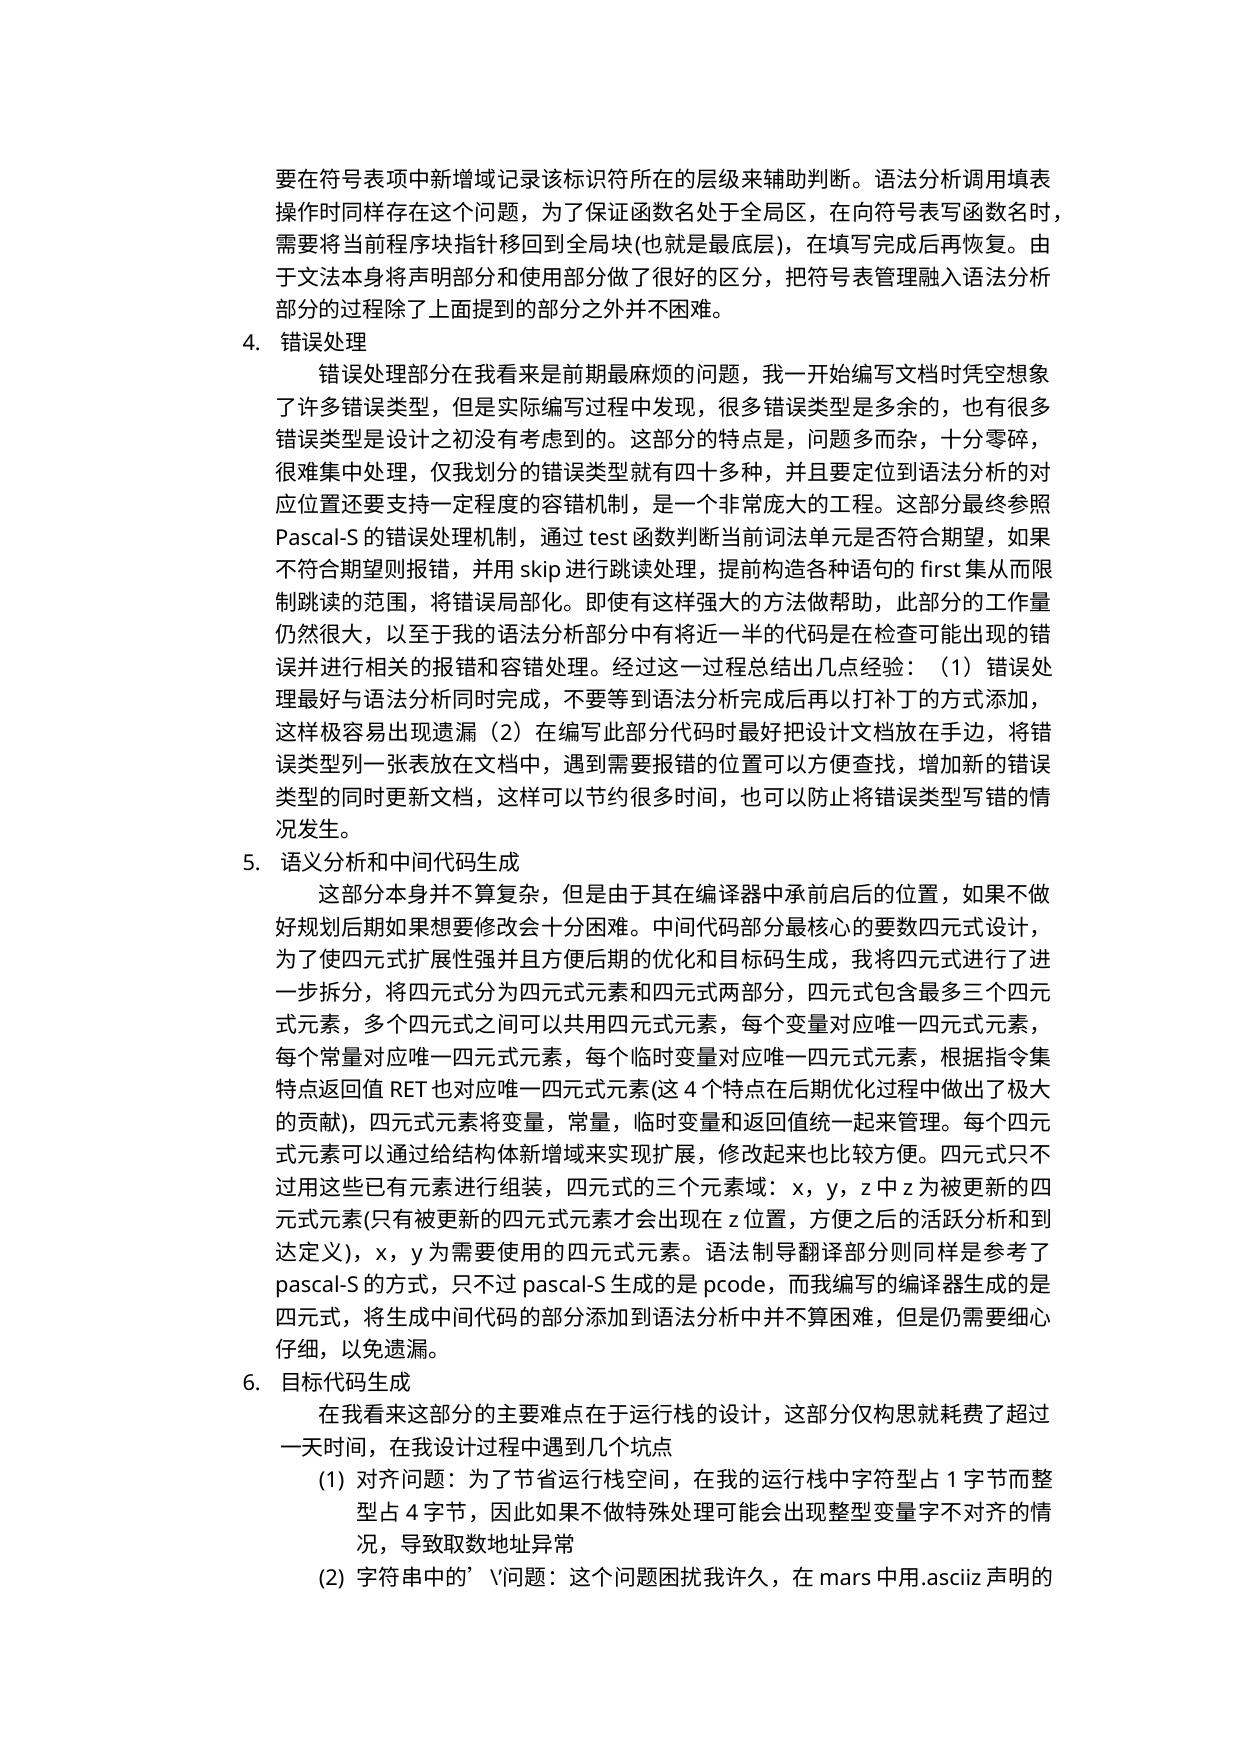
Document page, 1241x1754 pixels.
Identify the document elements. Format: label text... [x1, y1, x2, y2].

list 错误处理 [242, 324, 1053, 357]
list 语义分析和中间代码生成 [242, 844, 1053, 877]
list 在我看来这部分的主要难点在于运行栈的设计，这部分仅构思就耗费了超过一天时间，在我设计过程中遇到几个坑点 [280, 1397, 1053, 1462]
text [275, 162, 1053, 324]
list 目标代码生成 [242, 1364, 1053, 1397]
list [319, 1559, 1053, 1592]
list 对齐问题：为了节省运行栈空间，在我的运行栈中字符型占1字节而整型占4字节，因此如果不做特殊处理可能会出现整型变量字不对齐的情况，导致取数地址异常 [319, 1462, 1053, 1559]
text 这部分本身并不算复杂，但是由于其在编译器中承前启后的位置，如果不做好规划后期如果想要修改会十分困难。中间代码部分最核心的要数四元式设计，为了使四元式扩展性强并且方便后期的优化和目标码生成，我将四元式进行了进一步拆分，将四元式分为四元式元素和四元式两部分，四元式包含最多三个四元式元素，多个四元式之间可以共用四元式元素，每个变量对应唯一四元式元素，每个常量对应唯一四元式元素，每个临时变量对应唯一四元式元素，根据指令集特点返回值RET也对应唯一四元式元素(这4个特点在后期优化过程中做出了极大的贡献)，四元式元素将变量，常量，临时变量和返回值统一起来管理。每个四元式元素可以通过给结构体新增域来实现扩展，修改起来也比较方便。四元式只不过用这些已有元素进行组装，四元式的三个元素域：x，y，z中z为被更新的四元式元素(只有被更新的四元式元素才会出现在z位置，方便之后的活跃分析和到达定义)，x，y为需要使用的四元式元素。语法制导翻译部分则同样是参考了pascal-S的方式，只不过pascal-S生成的是pcode，而我编写的编译器生成的是四元式，将生成中间代码的部分添加到语法分析中并不算困难，但是仍需要细心仔细，以免遗漏。 [275, 877, 1053, 1364]
text 错误处理部分在我看来是前期最麻烦的问题，我一开始编写文档时凭空想象了许多错误类型，但是实际编写过程中发现，很多错误类型是多余的，也有很多错误类型是设计之初没有考虑到的。这部分的特点是，问题多而杂，十分零碎，很难集中处理，仅我划分的错误类型就有四十多种，并且要定位到语法分析的对应位置还要支持一定程度的容错机制，是一个非常庞大的工程。这部分最终参照Pascal-S的错误处理机制，通过test函数判断当前词法单元是否符合期望，如果不符合期望则报错，并用skip进行跳读处理，提前构造各种语句的first集从而限制跳读的范围，将错误局部化。即使有这样强大的方法做帮助，此部分的工作量仍然很大，以至于我的语法分析部分中有将近一半的代码是在检查可能出现的错误并进行相关的报错和容错处理。经过这一过程总结出几点经验：（1）错误处理最好与语法分析同时完成，不要等到语法分析完成后再以打补丁的方式添加，这样极容易出现遗漏（2）在编写此部分代码时最好把设计文档放在手边，将错误类型列一张表放在文档中，遇到需要报错的位置可以方便查找，增加新的错误类型的同时更新文档，这样可以节约很多时间，也可以防止将错误类型写错的情况发生。 [275, 357, 1053, 844]
